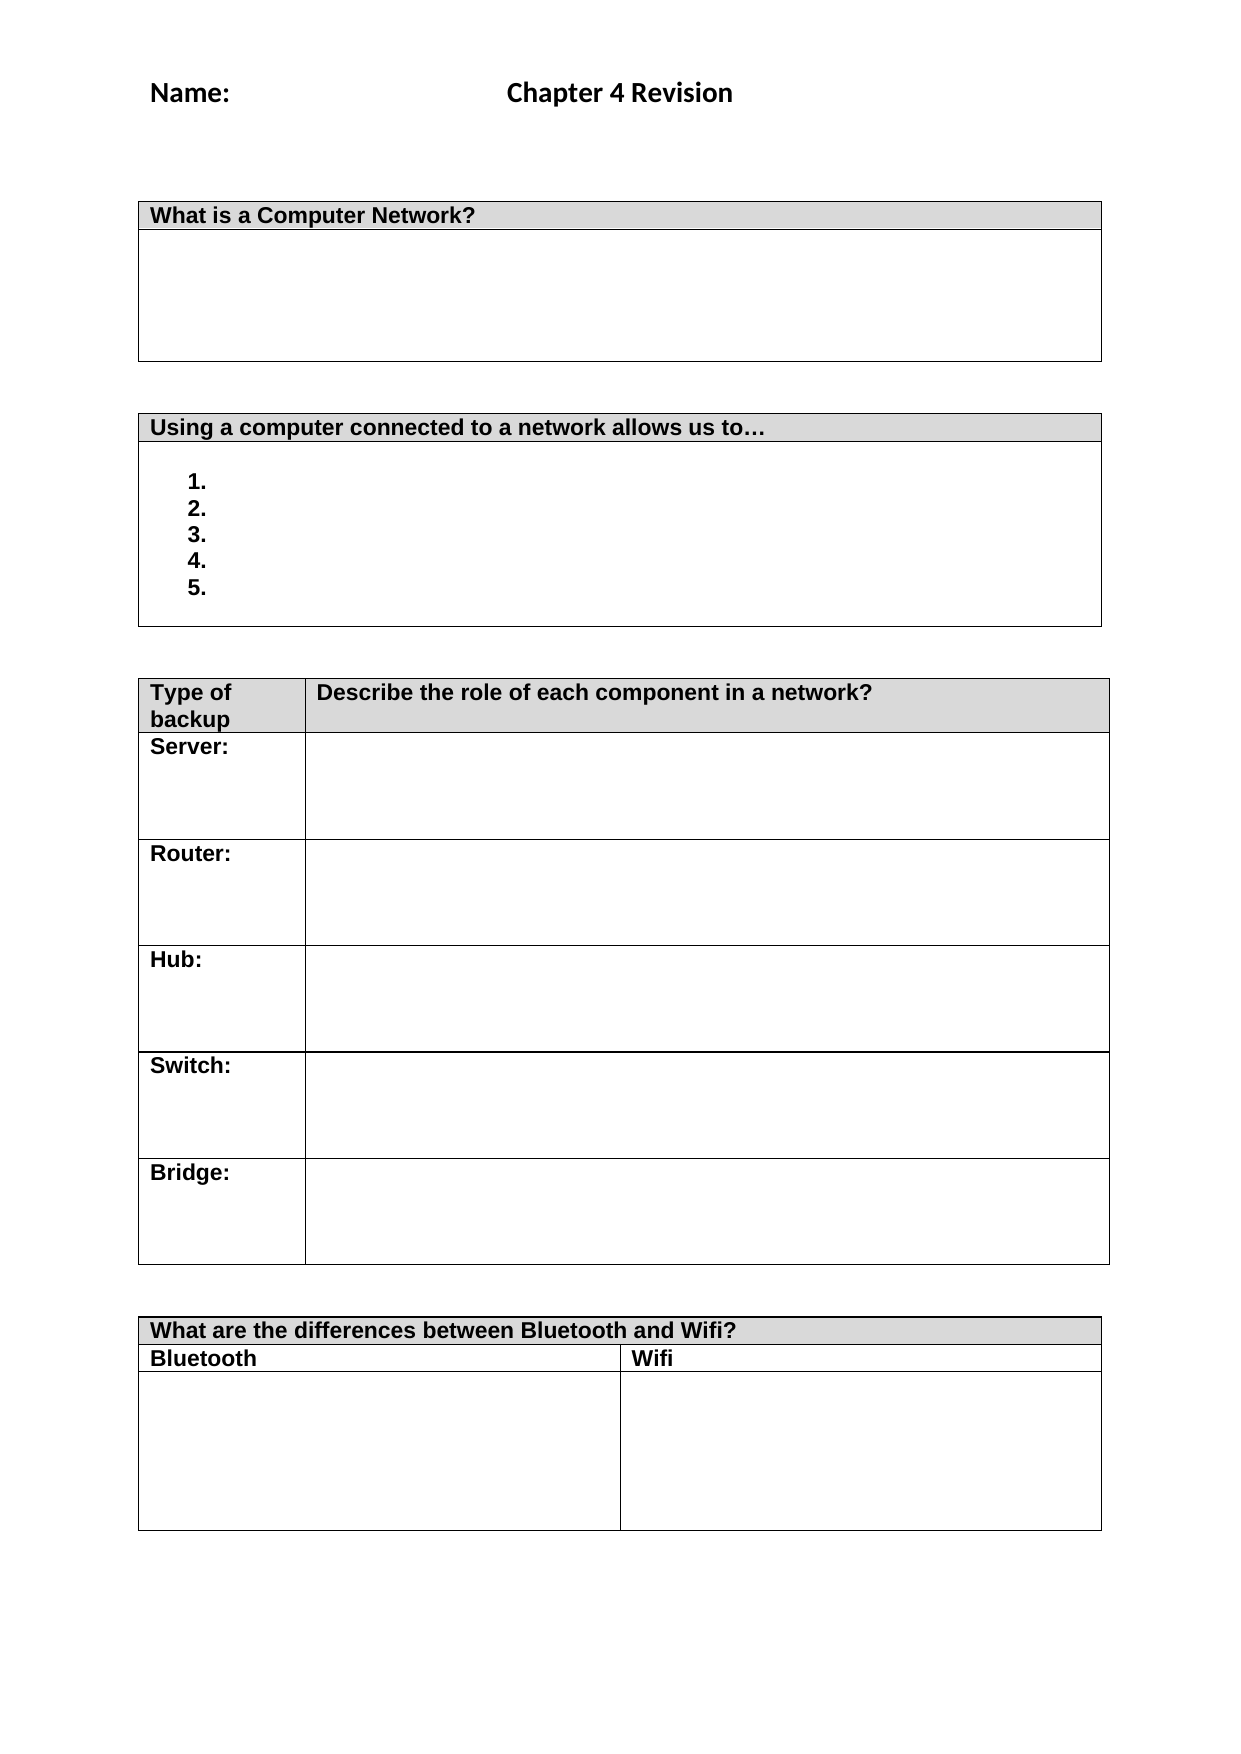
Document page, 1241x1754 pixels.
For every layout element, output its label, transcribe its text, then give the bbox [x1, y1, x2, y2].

table_cell Hub: [139, 946, 305, 1051]
table_header Describe the role of each component in a network? [306, 679, 1109, 732]
table_cell [621, 1372, 1101, 1530]
table_cell Router: [139, 840, 305, 945]
table_cell [306, 1159, 1109, 1264]
table_cell [306, 733, 1109, 838]
table_cell [139, 1372, 620, 1530]
table_cell [139, 442, 1101, 626]
table_header Using a computer connected to a network allows us to… [139, 414, 1101, 441]
table_cell Bluetooth [139, 1345, 620, 1371]
table_cell [306, 840, 1109, 945]
table_cell Server: [139, 733, 305, 838]
table_cell [306, 946, 1109, 1051]
table_cell [306, 1053, 1109, 1158]
table_cell Switch: [139, 1053, 305, 1158]
table_cell [139, 230, 1101, 361]
table_cell Bridge: [139, 1159, 305, 1264]
table_header Type of backup [139, 679, 305, 732]
table_header What is a Computer Network? [139, 202, 1101, 228]
table_cell Wifi [621, 1345, 1101, 1371]
table_header What are the differences between Bluetooth and Wifi? [139, 1318, 1101, 1344]
